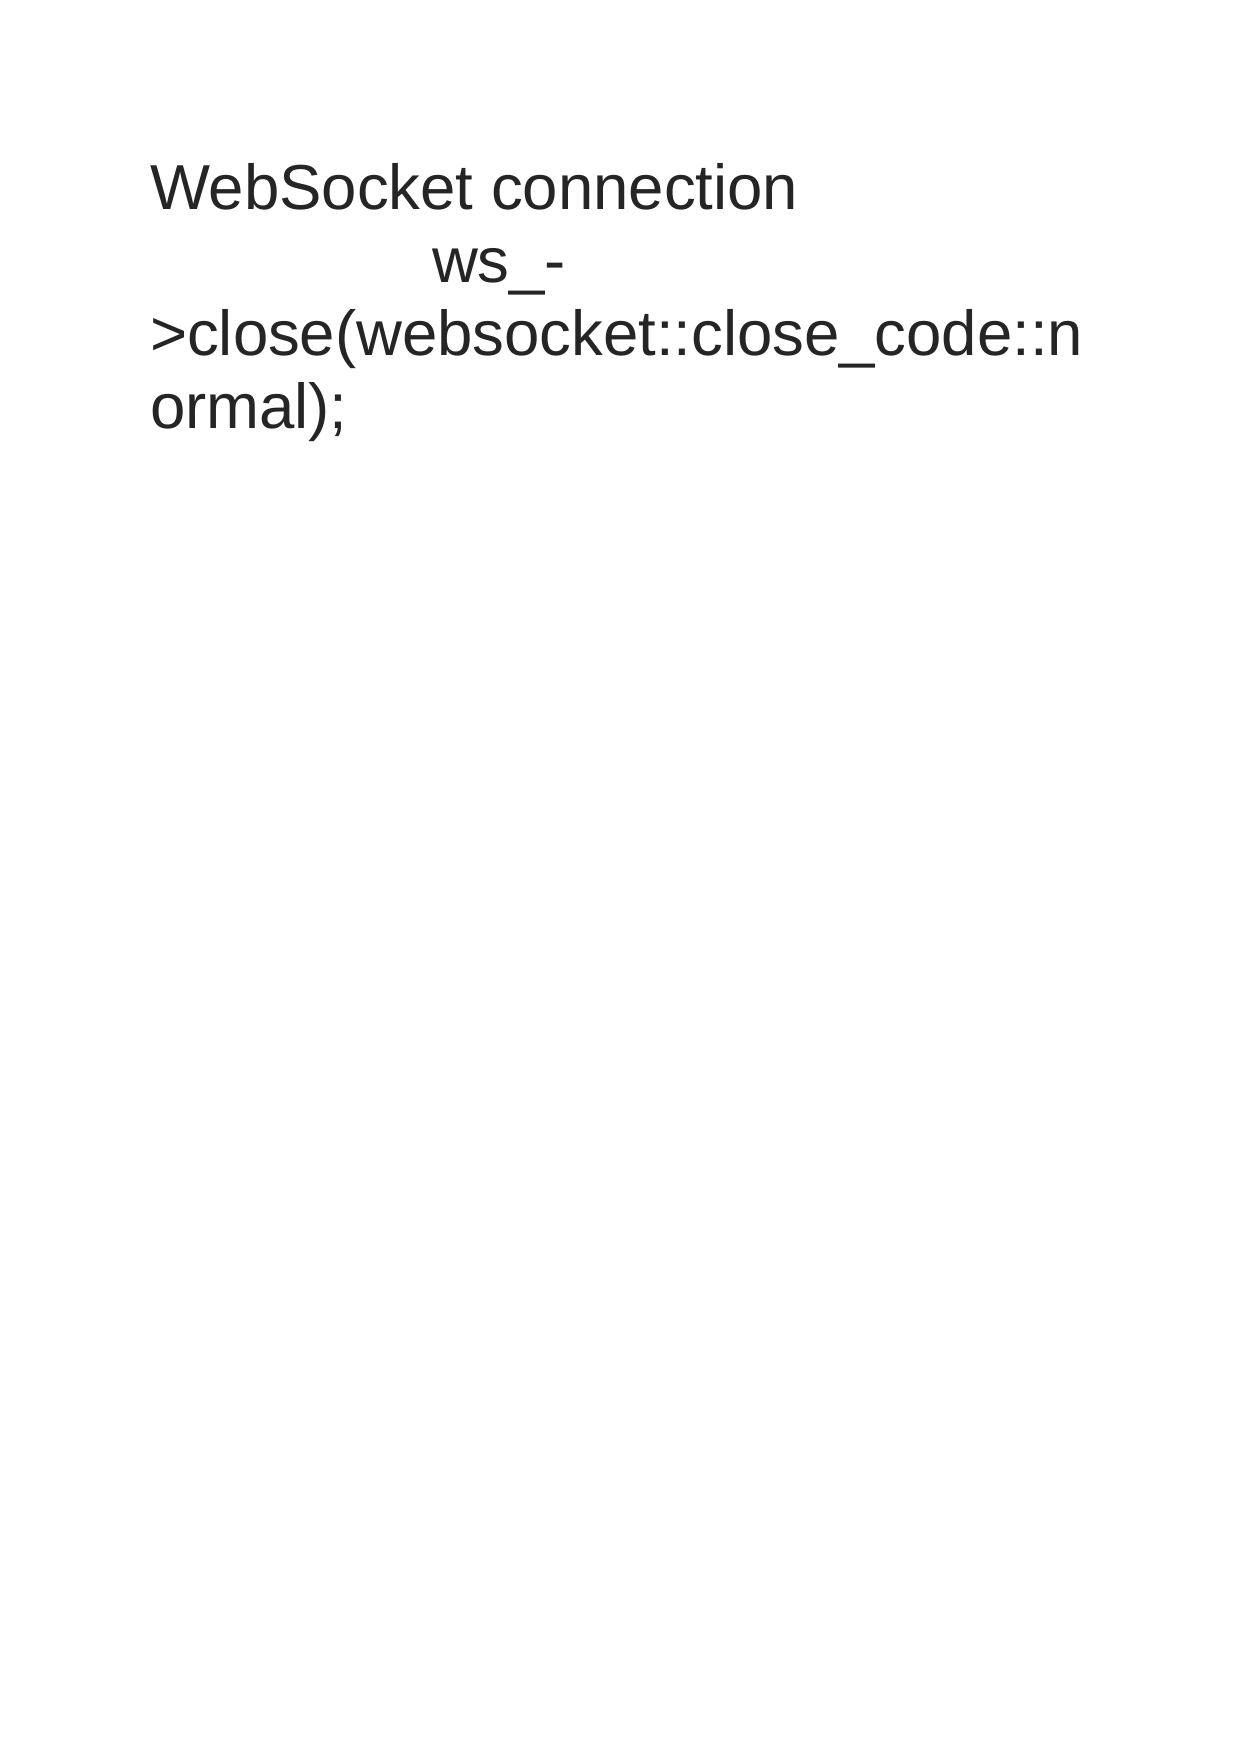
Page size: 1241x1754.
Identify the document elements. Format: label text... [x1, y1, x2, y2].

text ws_->close(websocket::close_code::normal); [150, 296, 1090, 516]
text // Close the WebSocket connection [150, 150, 1090, 296]
